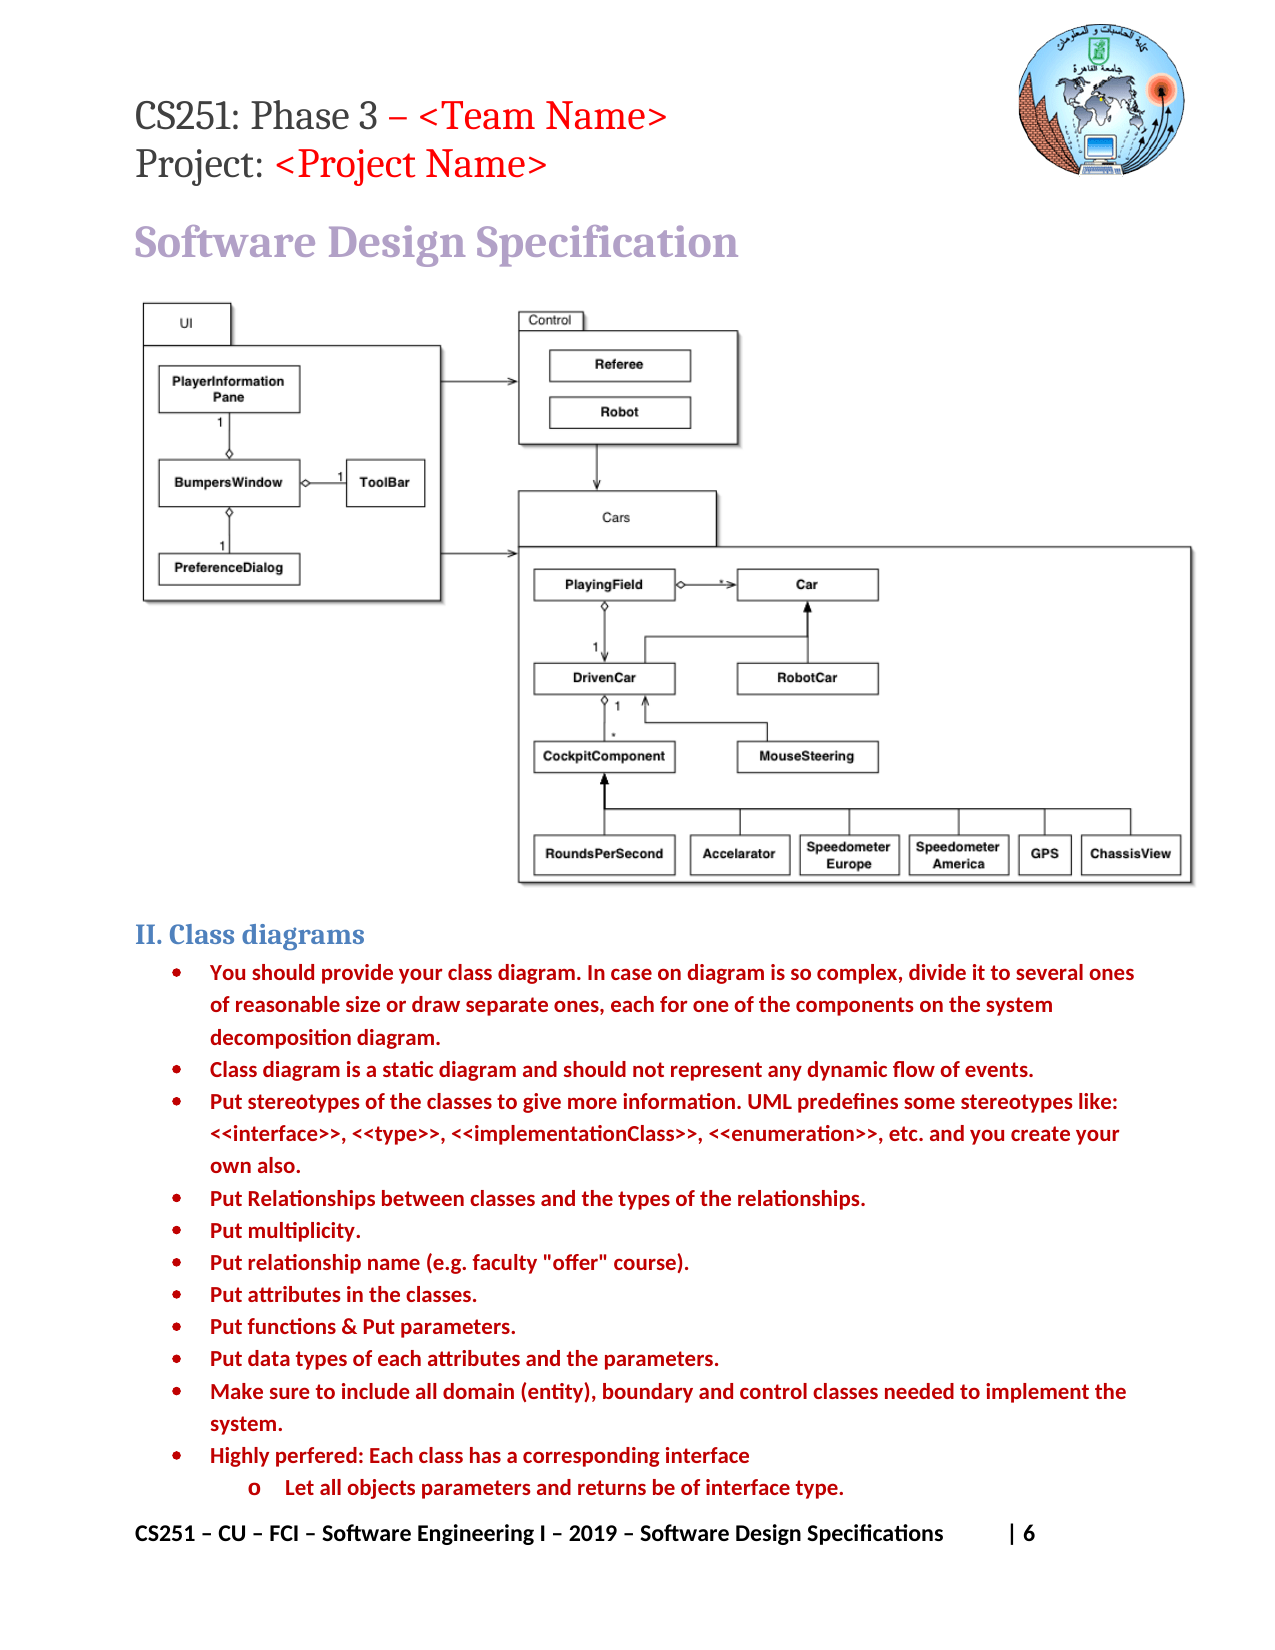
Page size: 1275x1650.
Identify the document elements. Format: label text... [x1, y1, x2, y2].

list You should provide your class diagram. In case on diagram is so complex, divide it to several ones of reasonable size or draw separate ones, each for one of the components on the system decomposition diagram. [172, 958, 1140, 1051]
list Let all objects parameters and returns be of interface type. [247, 1473, 1140, 1502]
list Put Relationships between classes and the types of the relationships. [172, 1184, 1140, 1212]
picture [135, 295, 1198, 890]
subtitle II. Class diagrams [135, 918, 1140, 952]
picture [1018, 24, 1186, 180]
list Put attributes in the classes. [172, 1280, 1140, 1308]
list Class diagram is a static diagram and should not represent any dynamic flow of events. [172, 1055, 1140, 1083]
list Highly perfered: Each class has a corresponding interface [172, 1441, 1140, 1469]
list Put stereotypes of the classes to give more information. UML predefines some stereotypes like: <<interface>>, <<type>>, <<implementationClass>>, <<enumeration>>, etc. and you create your own also. [172, 1087, 1140, 1179]
list Put data types of each attributes and the parameters. [172, 1344, 1140, 1373]
list Put functions & Put parameters. [172, 1312, 1140, 1340]
list Put relationship name (e.g. faculty "offer" course). [172, 1248, 1140, 1276]
list Make sure to include all domain (entity), boundary and control classes needed to implement the system. [172, 1377, 1140, 1437]
list Put multiplicity. [172, 1216, 1140, 1244]
